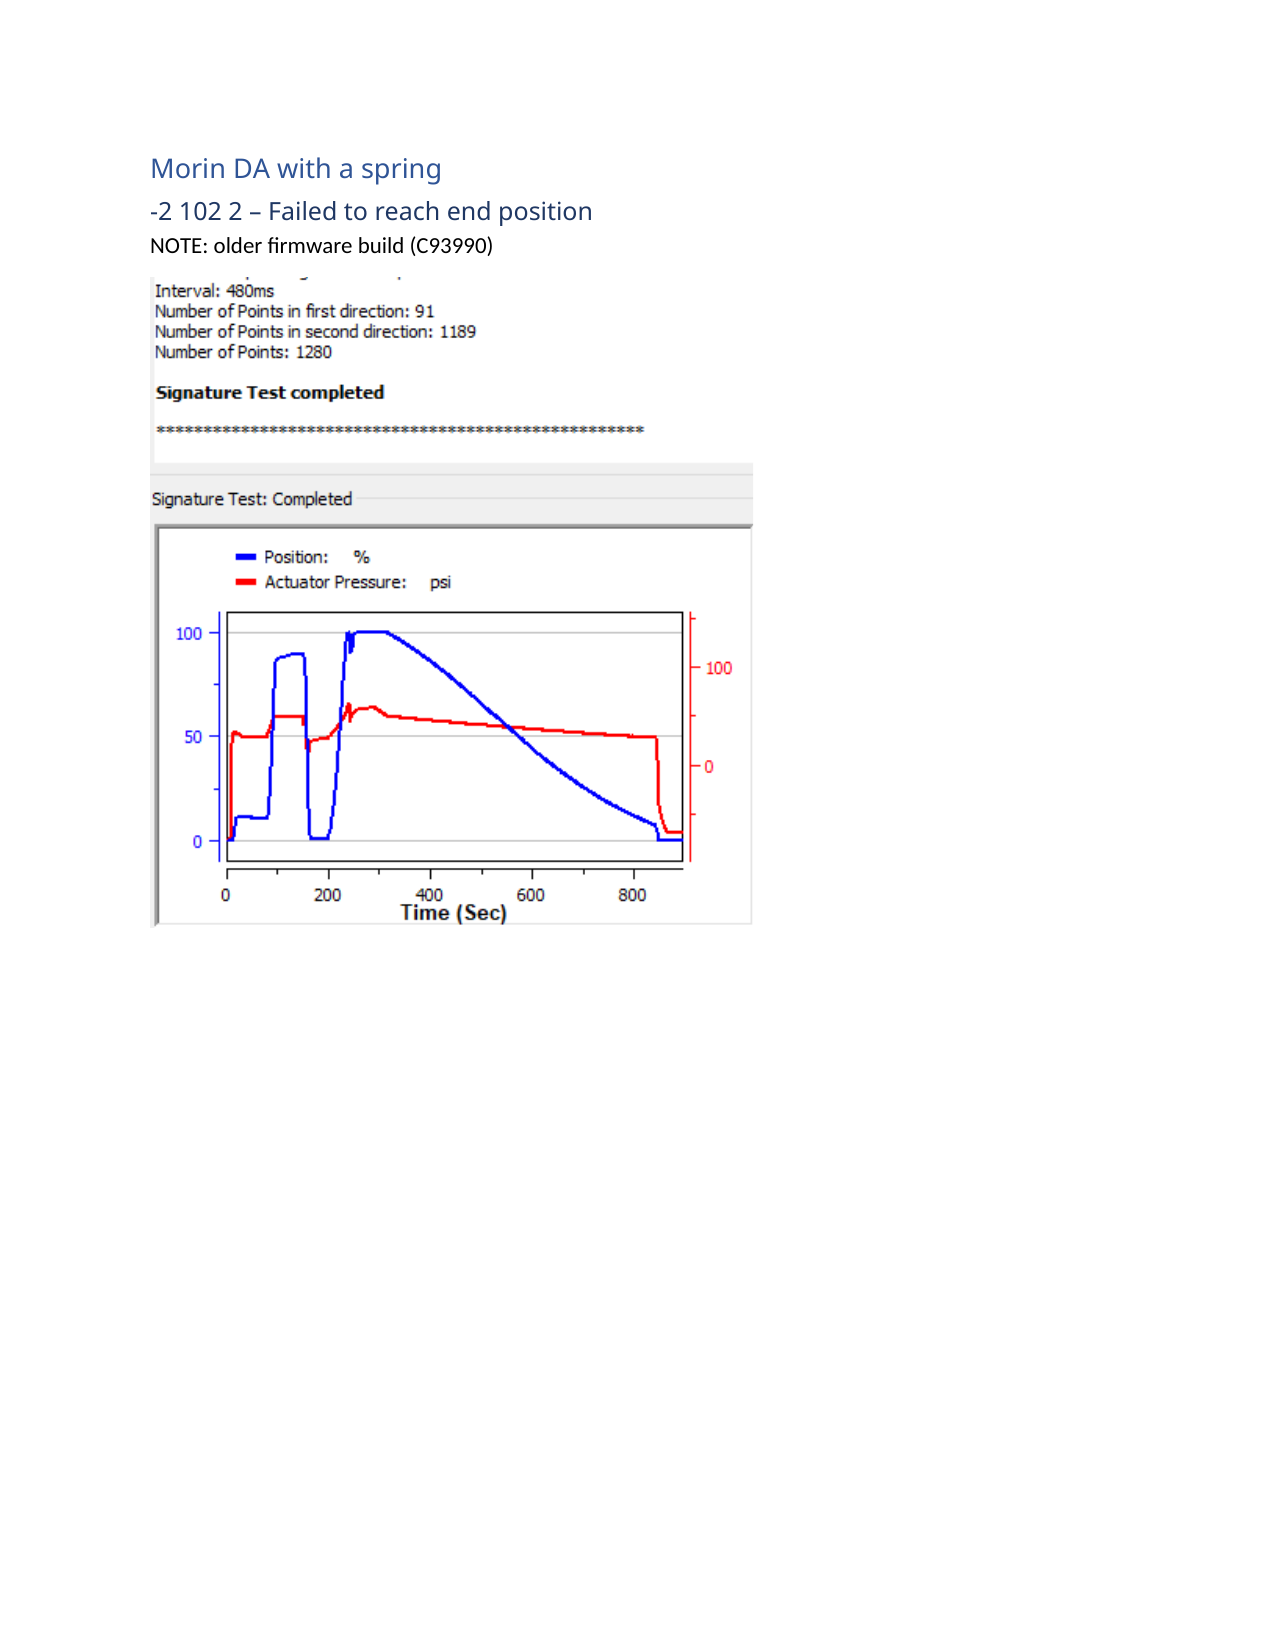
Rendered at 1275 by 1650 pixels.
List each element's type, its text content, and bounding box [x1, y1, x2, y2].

subtitle -2 102 2 – Failed to reach end position [150, 194, 1125, 228]
text NOTE: older firmware build (C93990) [150, 231, 1125, 259]
picture [150, 277, 754, 928]
subtitle Morin DA with a spring [150, 150, 1125, 187]
